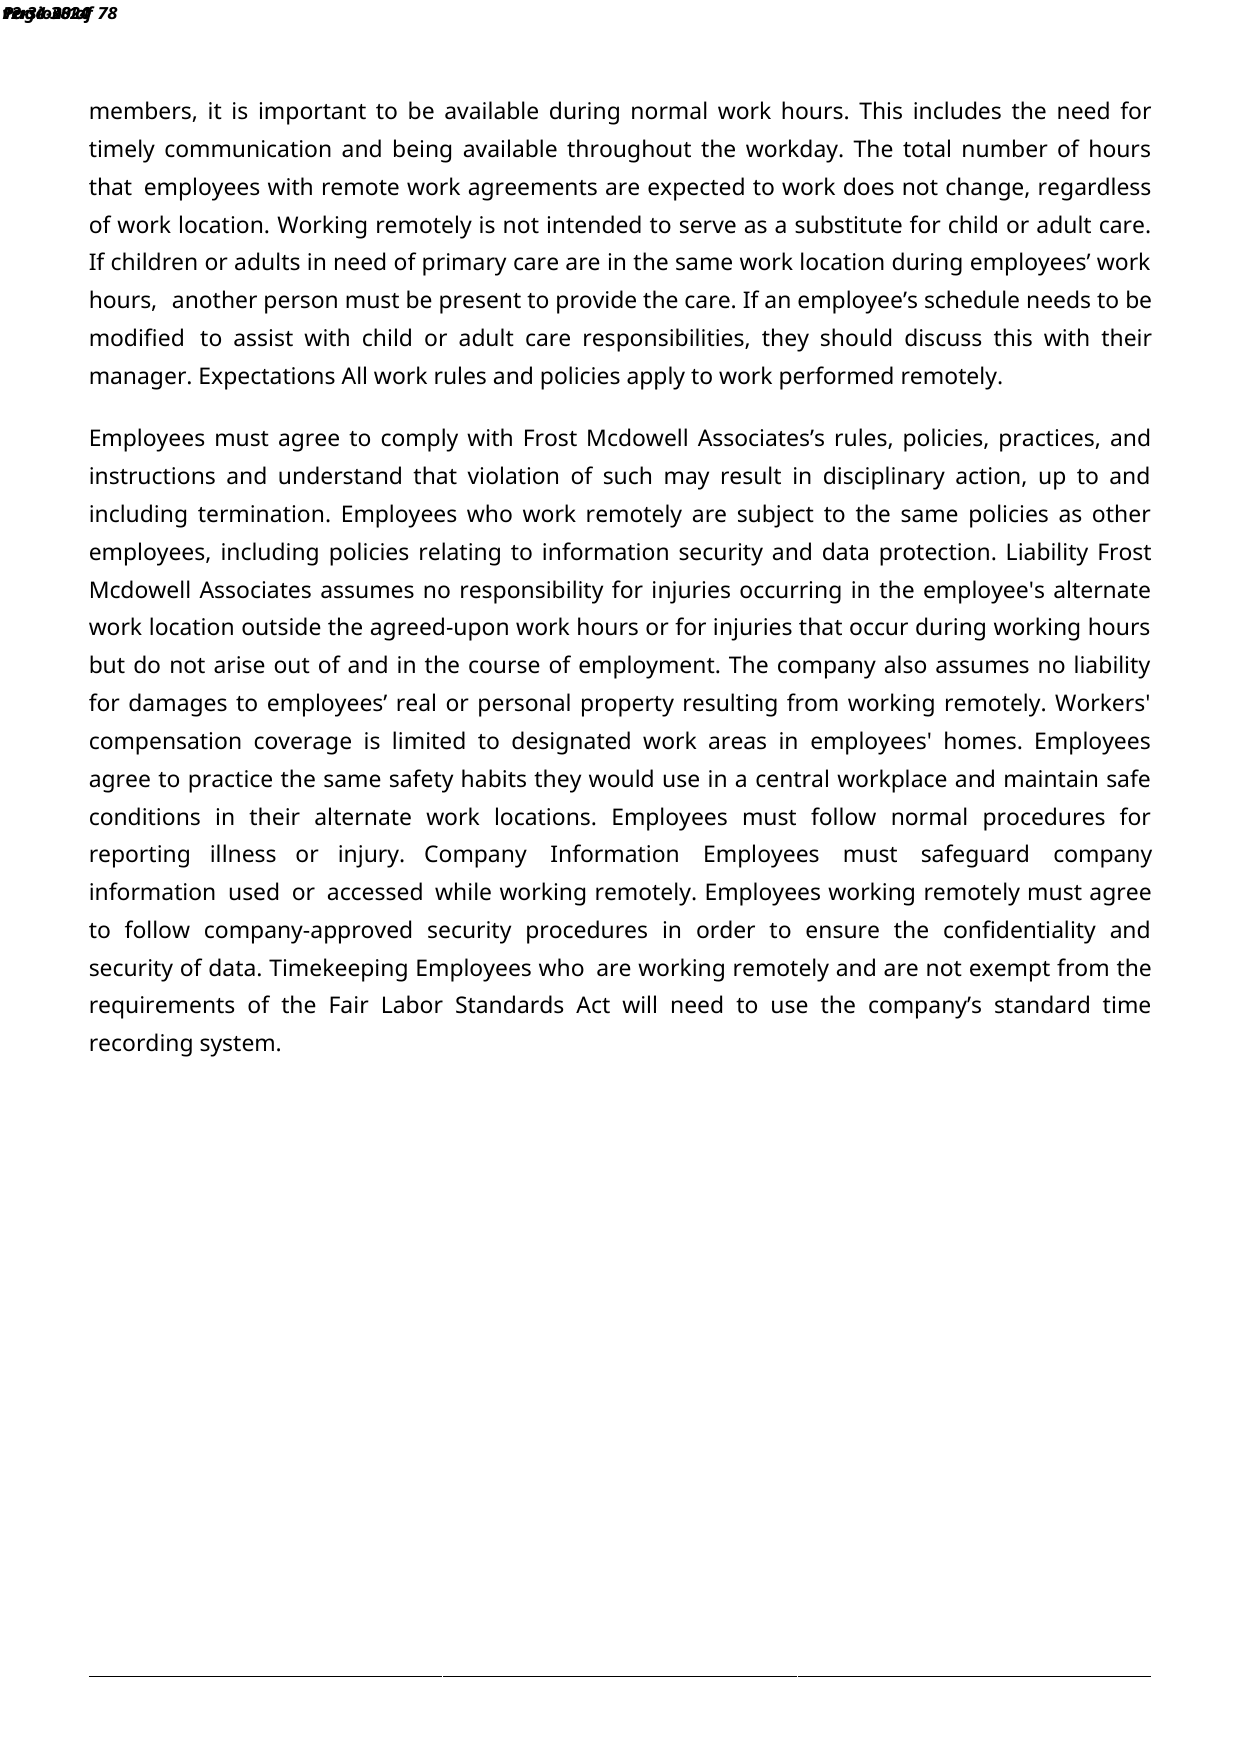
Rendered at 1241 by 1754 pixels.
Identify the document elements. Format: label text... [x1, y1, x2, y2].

text Employees must agree to comply with Frost Mcdowell Associates’s rules, policies, practices, and instructions and understand that violation of such may result in disciplinary action, up to and including termination. Employees who work remotely are subject to the same policies as other employees, including policies relating to information security and data protection. Liability Frost Mcdowell Associates assumes no responsibility for injuries occurring in the employee's alternate work location outside the agreed-upon work hours or for injuries that occur during working hours but do not arise out of and in the course of employment. The company also assumes no liability for damages to employees’ real or personal property resulting from working remotely. Workers' compensation coverage is limited to designated work areas in employees' homes. Employees agree to practice the same safety habits they would use in a central workplace and maintain safe conditions in their alternate work locations. Employees must follow normal procedures for reporting illness or injury. Company Information Employees must safeguard company information used or accessed while working remotely. Employees working remotely must agree to follow company-approved security procedures in order to ensure the conﬁdentiality and security of data. Timekeeping Employees who are working remotely and are not exempt from the requirements of the Fair Labor Standards Act will need to use the company’s standard time recording system. [88, 422, 1152, 1058]
text members, it is important to be available during normal work hours. This includes the need for timely communication and being available throughout the workday. The total number of hours that employees with remote work agreements are expected to work does not change, regardless of work location. Working remotely is not intended to serve as a substitute for child or adult care. If children or adults in need of primary care are in the same work location during employees’ work hours, another person must be present to provide the care. If an employee’s schedule needs to be modiﬁed to assist with child or adult care responsibilities, they should discuss this with their manager. Expectations All work rules and policies apply to work performed remotely. [88, 95, 1153, 391]
